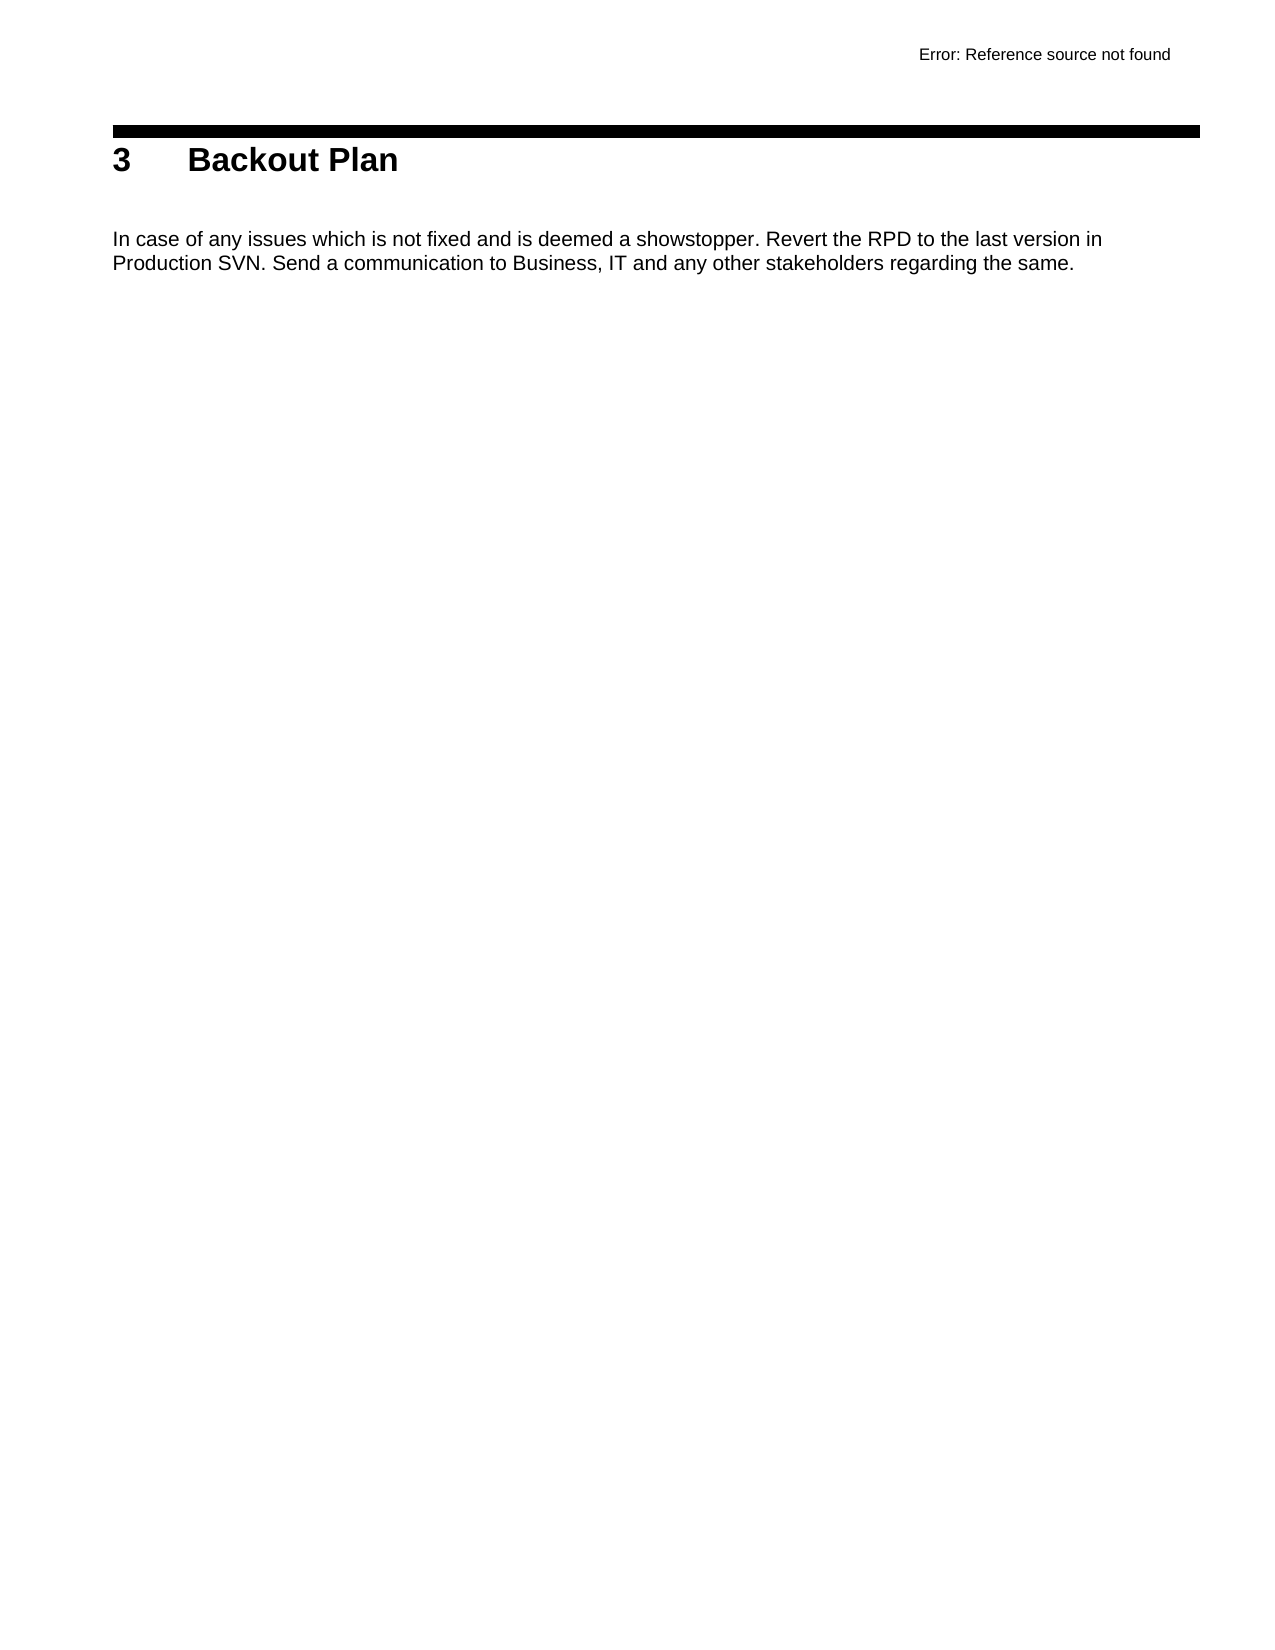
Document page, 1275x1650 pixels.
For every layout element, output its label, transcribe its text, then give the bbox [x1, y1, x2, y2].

text In case of any issues which is not fixed and is deemed a showstopper. Revert the RPD to the last version in Production SVN. Send a communication to Business, IT and any other stakeholders regarding the same. [112, 227, 1200, 275]
subtitle Backout Plan [112, 126, 1200, 178]
